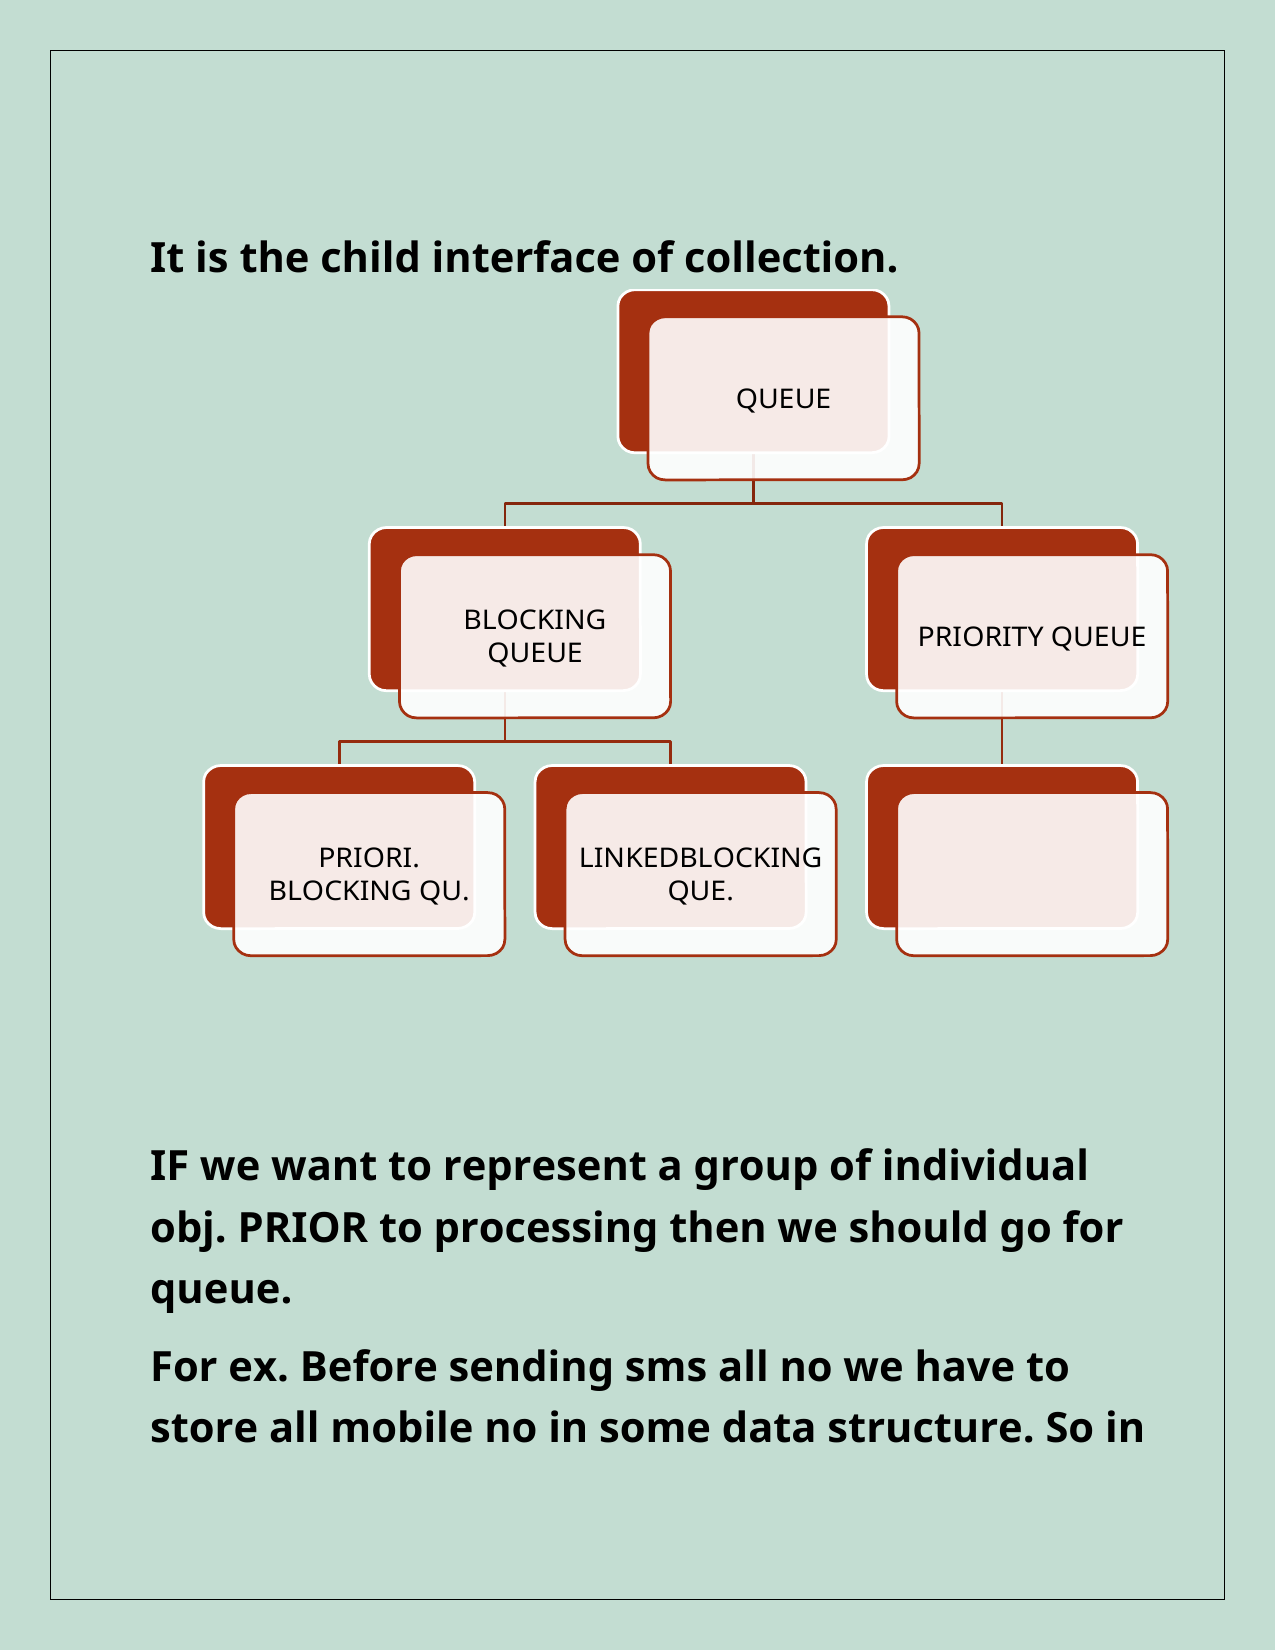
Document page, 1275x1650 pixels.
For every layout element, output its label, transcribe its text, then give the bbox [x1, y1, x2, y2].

text IF we want to represent a group of individual obj. PRIOR to processing then we should go for queue. [150, 1136, 1162, 1315]
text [150, 1337, 1162, 1454]
text It is the child interface of collection. [150, 228, 1162, 961]
